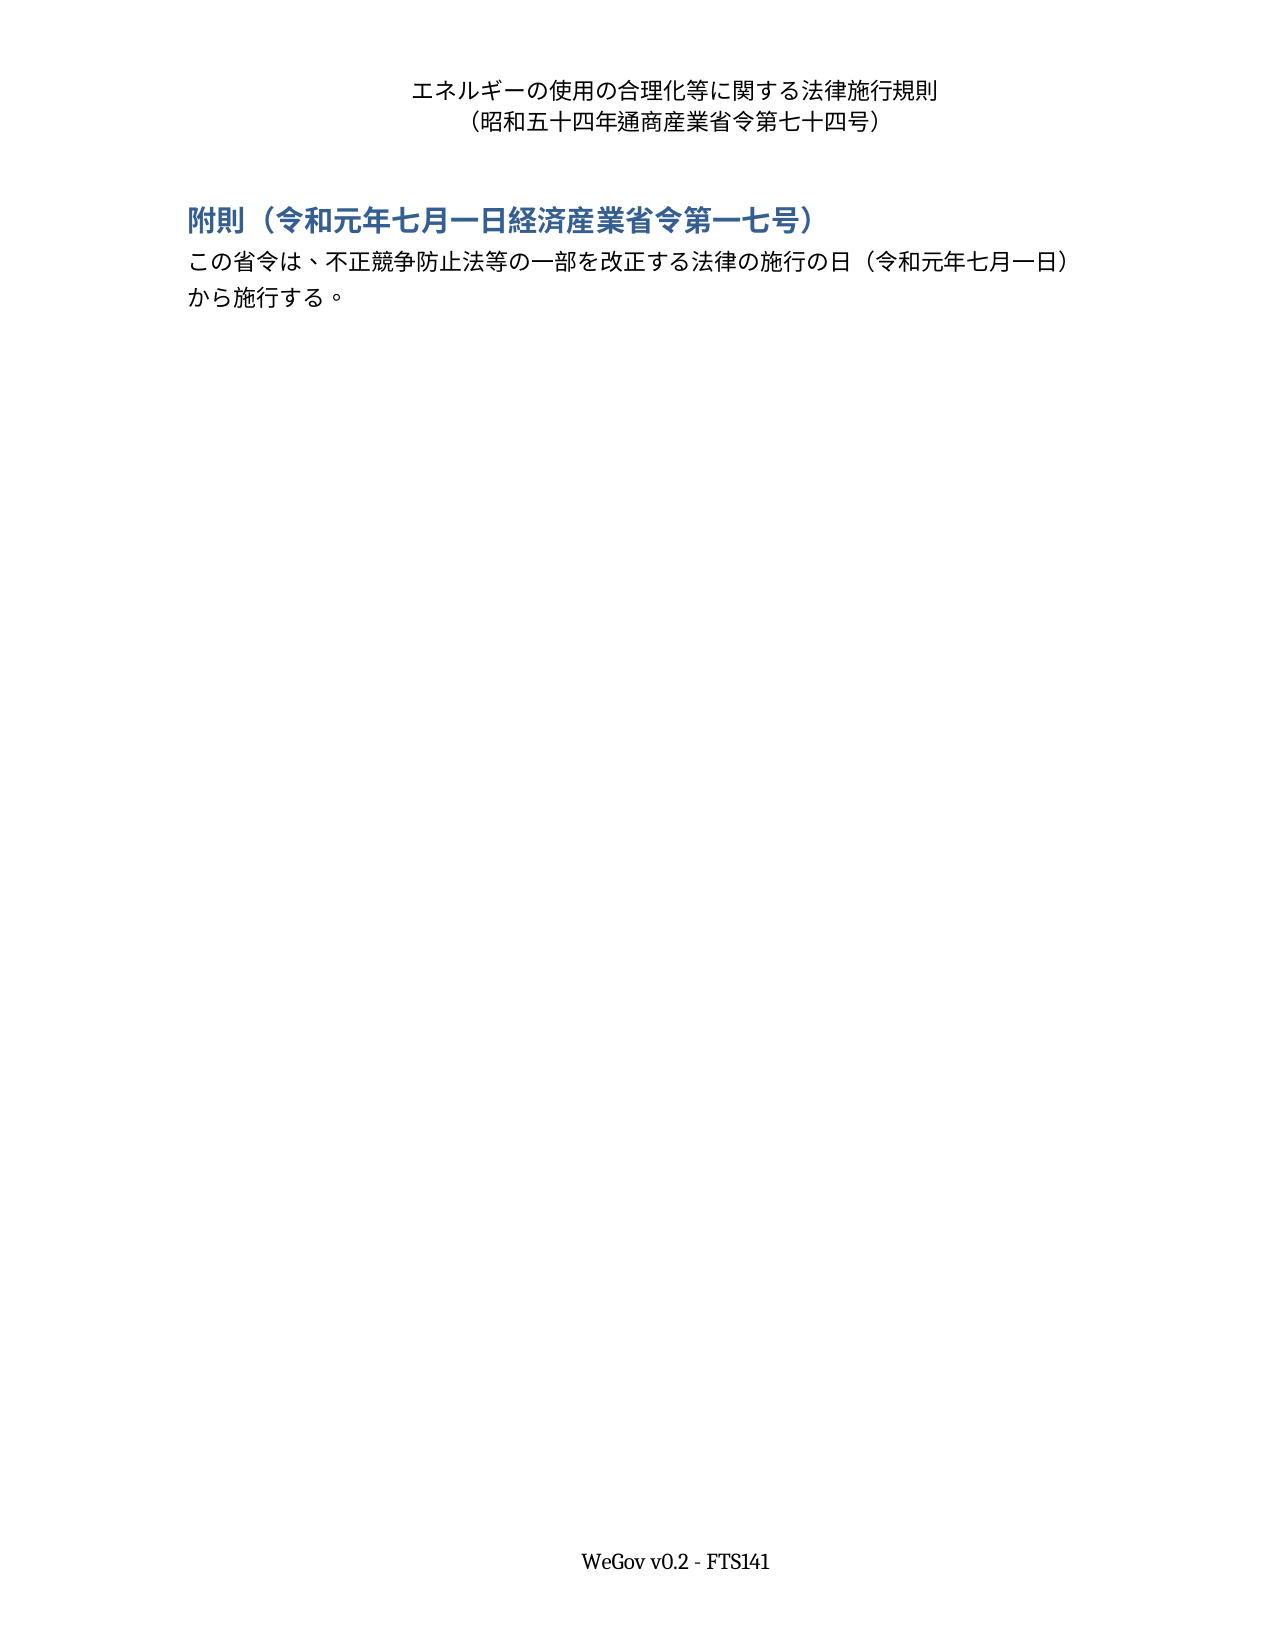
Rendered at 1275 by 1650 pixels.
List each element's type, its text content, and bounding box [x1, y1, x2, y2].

subtitle 附則（令和元年七月一日経済産業省令第一七号） [187, 200, 1087, 240]
text この省令は、不正競争防止法等の一部を改正する法律の施行の日（令和元年七月一日）から施行する。 [187, 246, 1087, 313]
